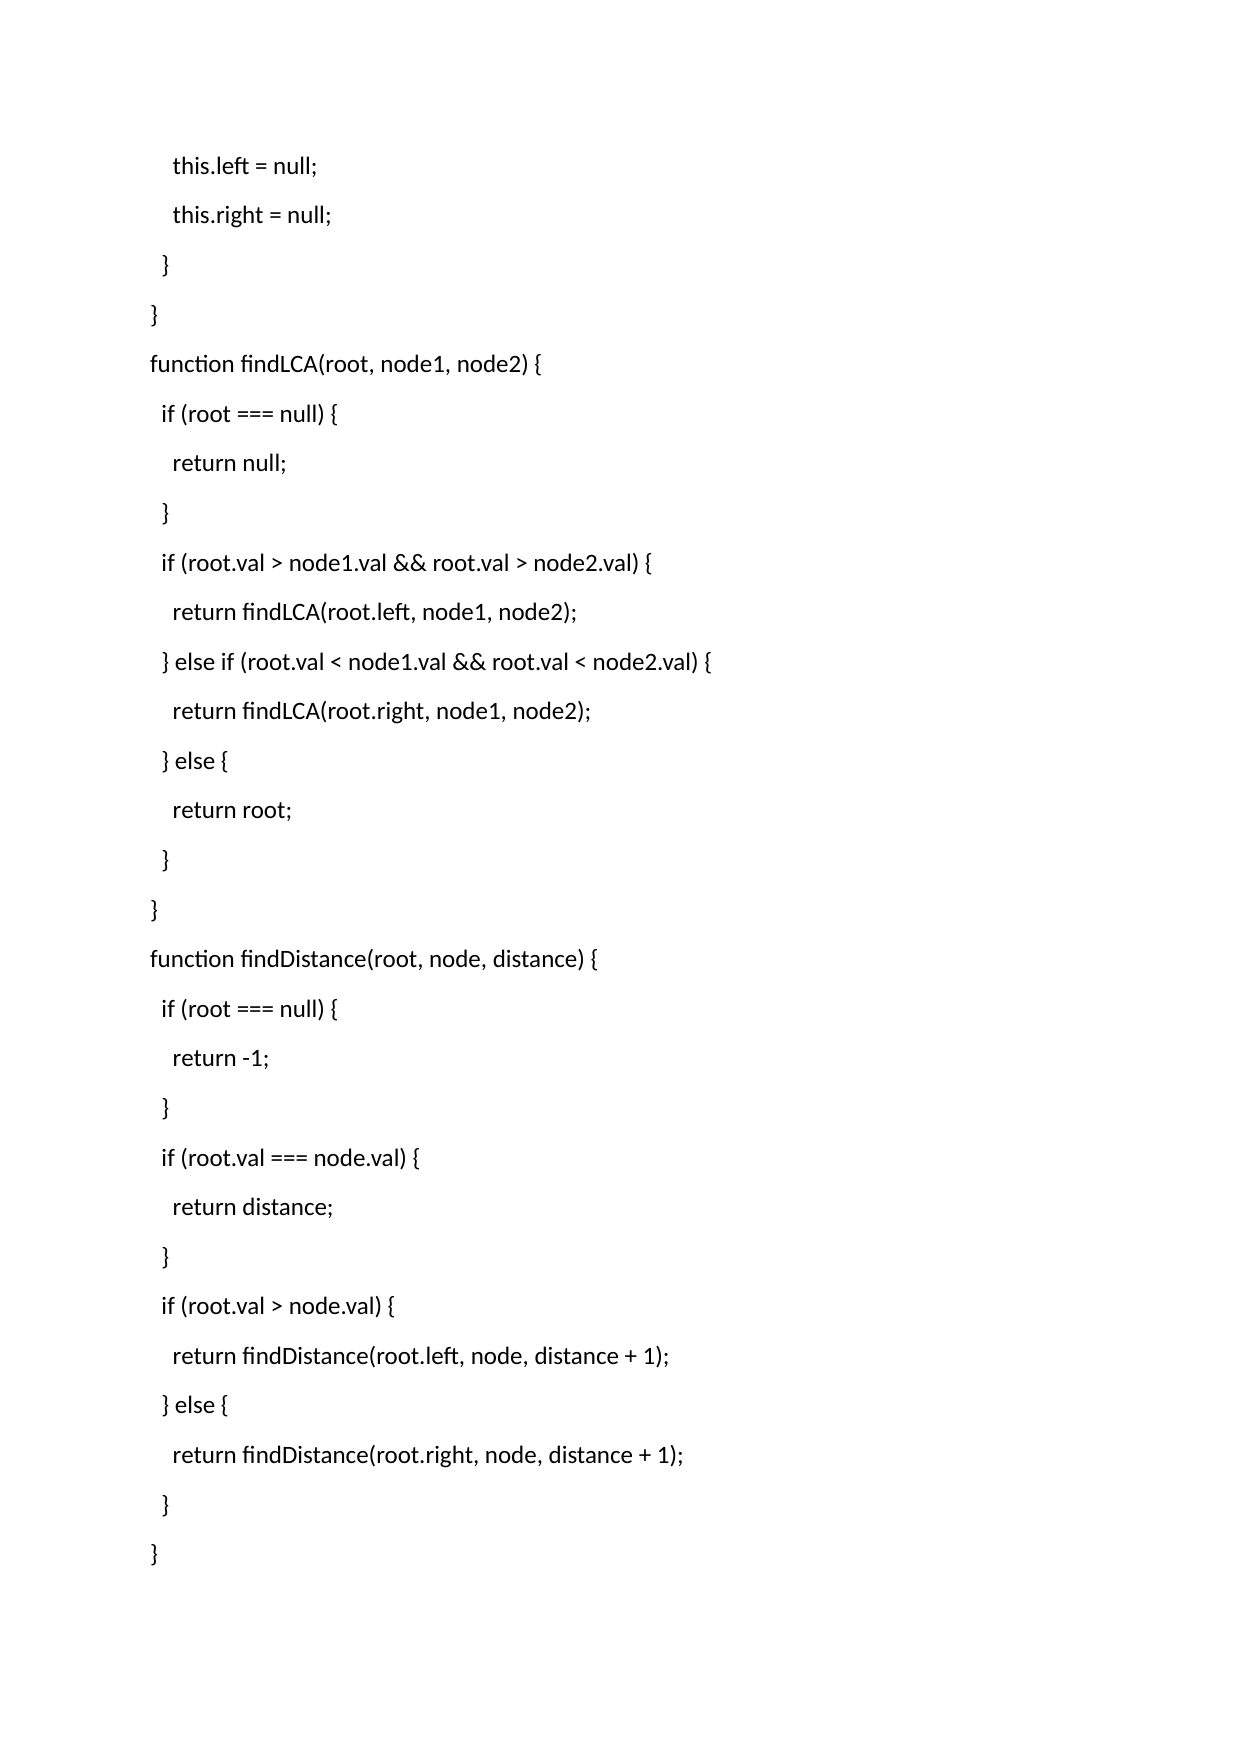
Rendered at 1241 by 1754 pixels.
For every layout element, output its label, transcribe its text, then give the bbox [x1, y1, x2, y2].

text return findLCA(root.right, node1, node2); [150, 695, 1090, 726]
text if (root.val > node.val) { [150, 1290, 1090, 1321]
text } [150, 1092, 1090, 1123]
text if (root.val === node.val) { [150, 1142, 1090, 1172]
text this.left = null; [150, 150, 1090, 181]
text function findDistance(root, node, distance) { [150, 943, 1090, 974]
text } [150, 1538, 1090, 1569]
text return null; [150, 447, 1090, 478]
text return root; [150, 794, 1090, 825]
text return findDistance(root.right, node, distance + 1); [150, 1439, 1090, 1470]
text } else { [150, 745, 1090, 776]
text this.right = null; [150, 199, 1090, 230]
text } [150, 497, 1090, 528]
text } else if (root.val < node1.val && root.val < node2.val) { [150, 646, 1090, 676]
text } [150, 1489, 1090, 1519]
text if (root === null) { [150, 993, 1090, 1023]
text return findLCA(root.left, node1, node2); [150, 596, 1090, 627]
text } [150, 299, 1090, 329]
text return findDistance(root.left, node, distance + 1); [150, 1340, 1090, 1371]
text return -1; [150, 1042, 1090, 1073]
text } [150, 1241, 1090, 1271]
text } [150, 844, 1090, 875]
text if (root === null) { [150, 398, 1090, 428]
text } else { [150, 1389, 1090, 1420]
text if (root.val > node1.val && root.val > node2.val) { [150, 547, 1090, 577]
text } [150, 894, 1090, 924]
text return distance; [150, 1191, 1090, 1222]
text function findLCA(root, node1, node2) { [150, 348, 1090, 379]
text } [150, 249, 1090, 280]
